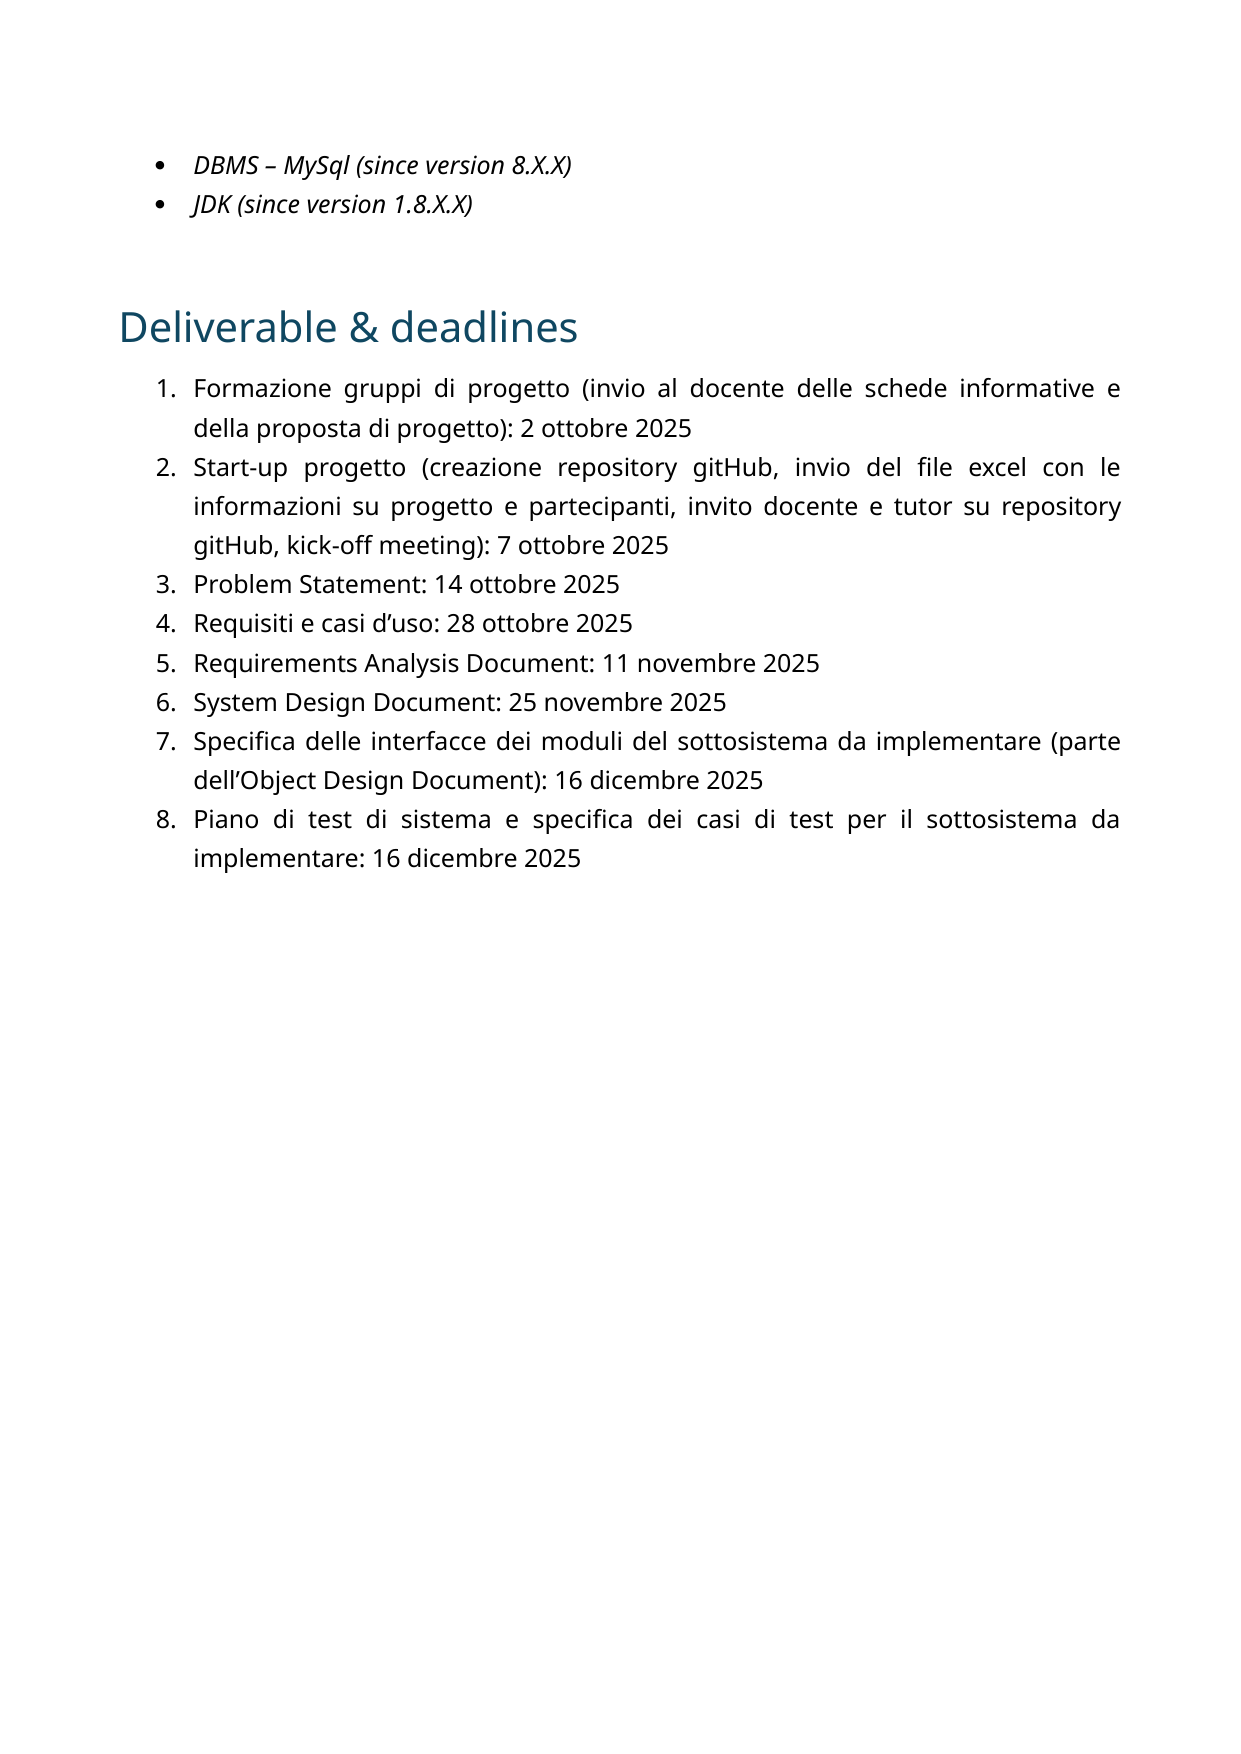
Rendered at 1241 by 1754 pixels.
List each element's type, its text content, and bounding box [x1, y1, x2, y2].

list Requirements Analysis Document: 11 novembre 2025 [156, 645, 1122, 679]
list JDK (since version 1.8.X.X) [156, 187, 1122, 221]
subtitle Deliverable & deadlines [118, 297, 1122, 354]
list Requisiti e casi d’uso: 28 ottobre 2025 [156, 606, 1122, 640]
list DBMS – MySql (since version 8.X.X) [156, 148, 1122, 182]
list System Design Document: 25 novembre 2025 [156, 684, 1122, 718]
list Piano di test di sistema e specifica dei casi di test per il sottosistema da implementare: 16 dicembre 2025 [156, 802, 1122, 875]
list Start-up progetto (creazione repository gitHub, invio del file excel con le informazioni su progetto e partecipanti, invito docente e tutor su repository gitHub, kick-off meeting): 7 ottobre 2025 [156, 449, 1122, 562]
list Specifica delle interfacce dei moduli del sottosistema da implementare (parte dell’Object Design Document): 16 dicembre 2025 [156, 723, 1122, 797]
list Formazione gruppi di progetto (invio al docente delle schede informative e della proposta di progetto): 2 ottobre 2025 [156, 371, 1122, 444]
list Problem Statement: 14 ottobre 2025 [156, 567, 1122, 601]
